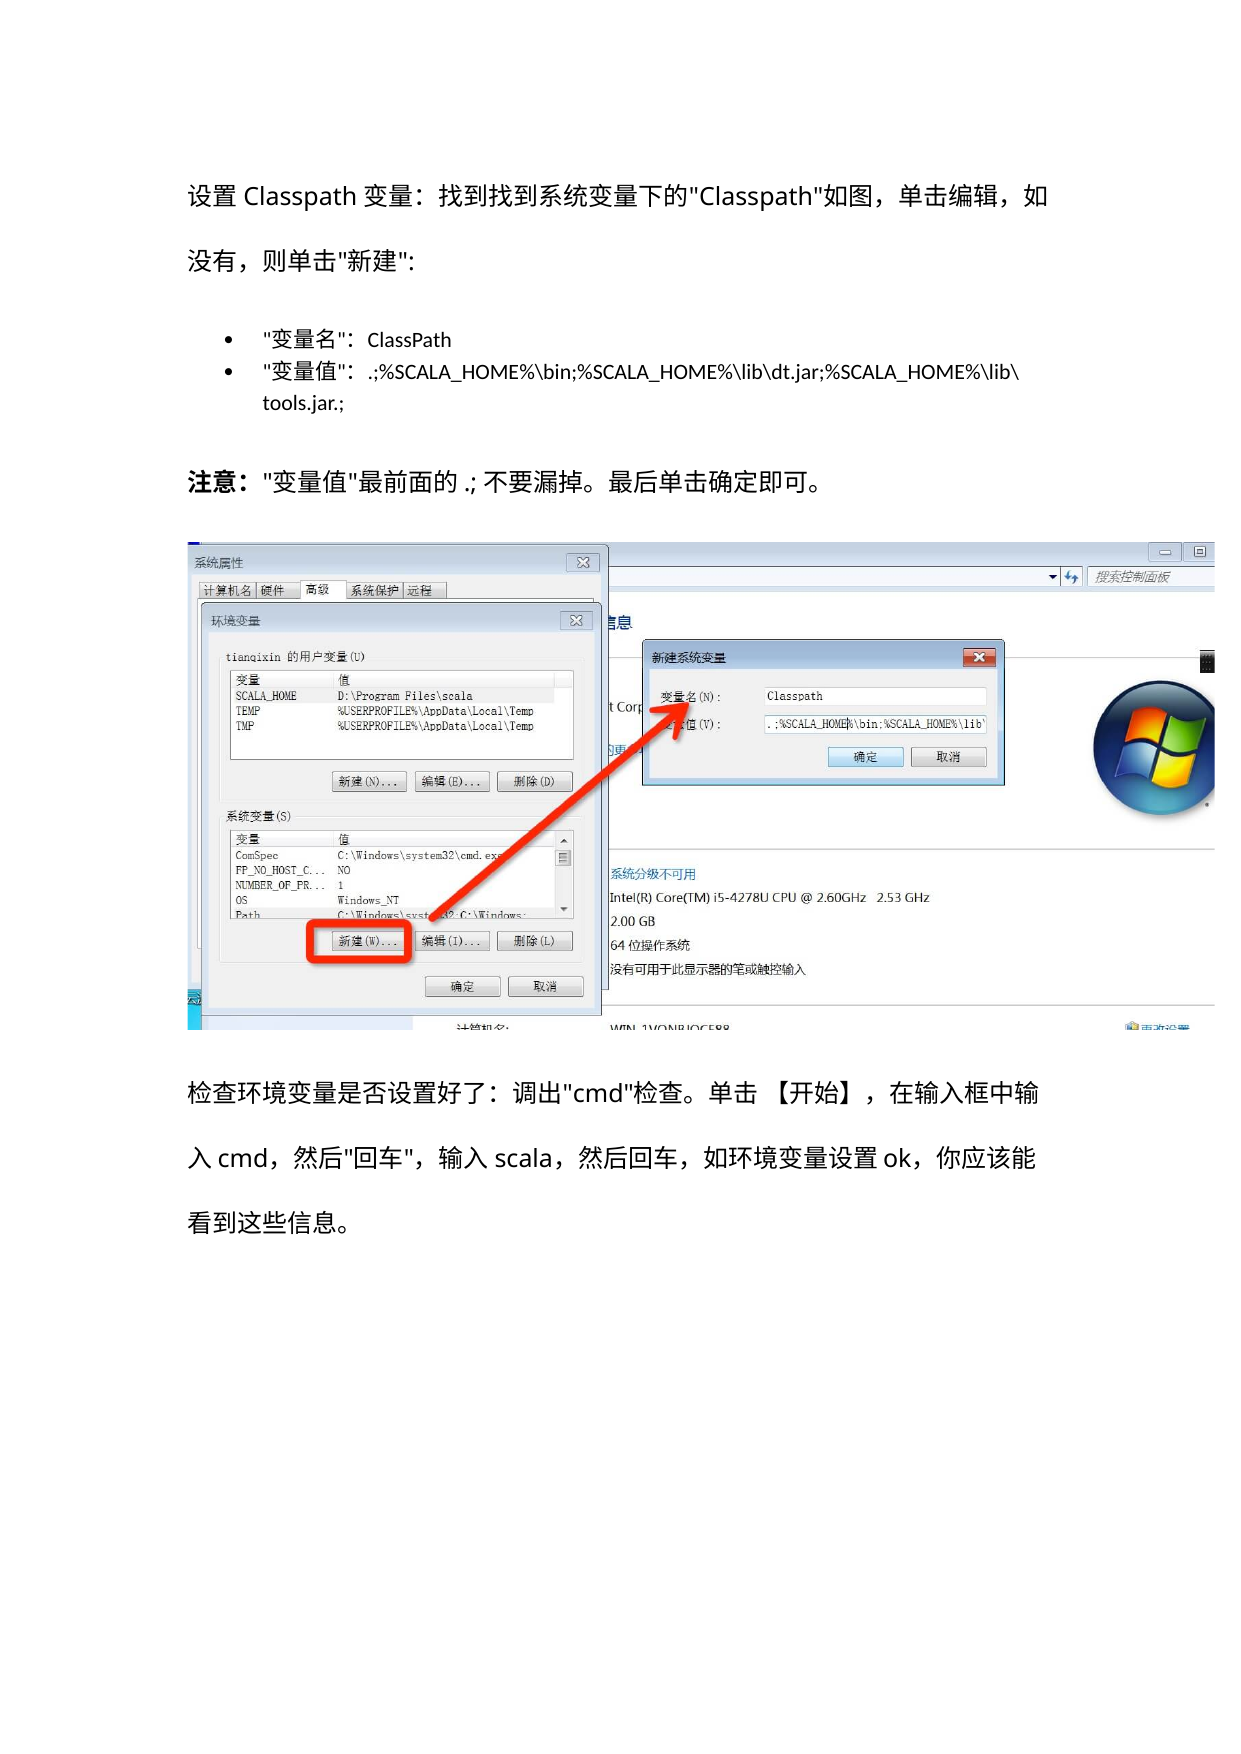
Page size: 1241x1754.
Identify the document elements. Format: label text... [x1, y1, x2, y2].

text 检查环境变量是否设置好了：调出"cmd"检查。单击 【开始】，在输入框中输入cmd，然后"回车"，输入 scala，然后回车，如环境变量设置ok，你应该能看到这些信息。 [187, 1059, 1053, 1254]
text 设置 Classpath 变量：找到找到系统变量下的"Classpath"如图，单击编辑，如没有，则单击"新建": [187, 162, 1053, 292]
list "变量值"：.;%SCALA_HOME%\bin;%SCALA_HOME%\lib\dt.jar;%SCALA_HOME%\lib\tools.jar.; [225, 354, 1053, 419]
list "变量名"：ClassPath [225, 321, 1053, 354]
picture [187, 542, 1215, 1030]
text 注意："变量值"最前面的 .; 不要漏掉。最后单击确定即可。 [187, 448, 1053, 513]
